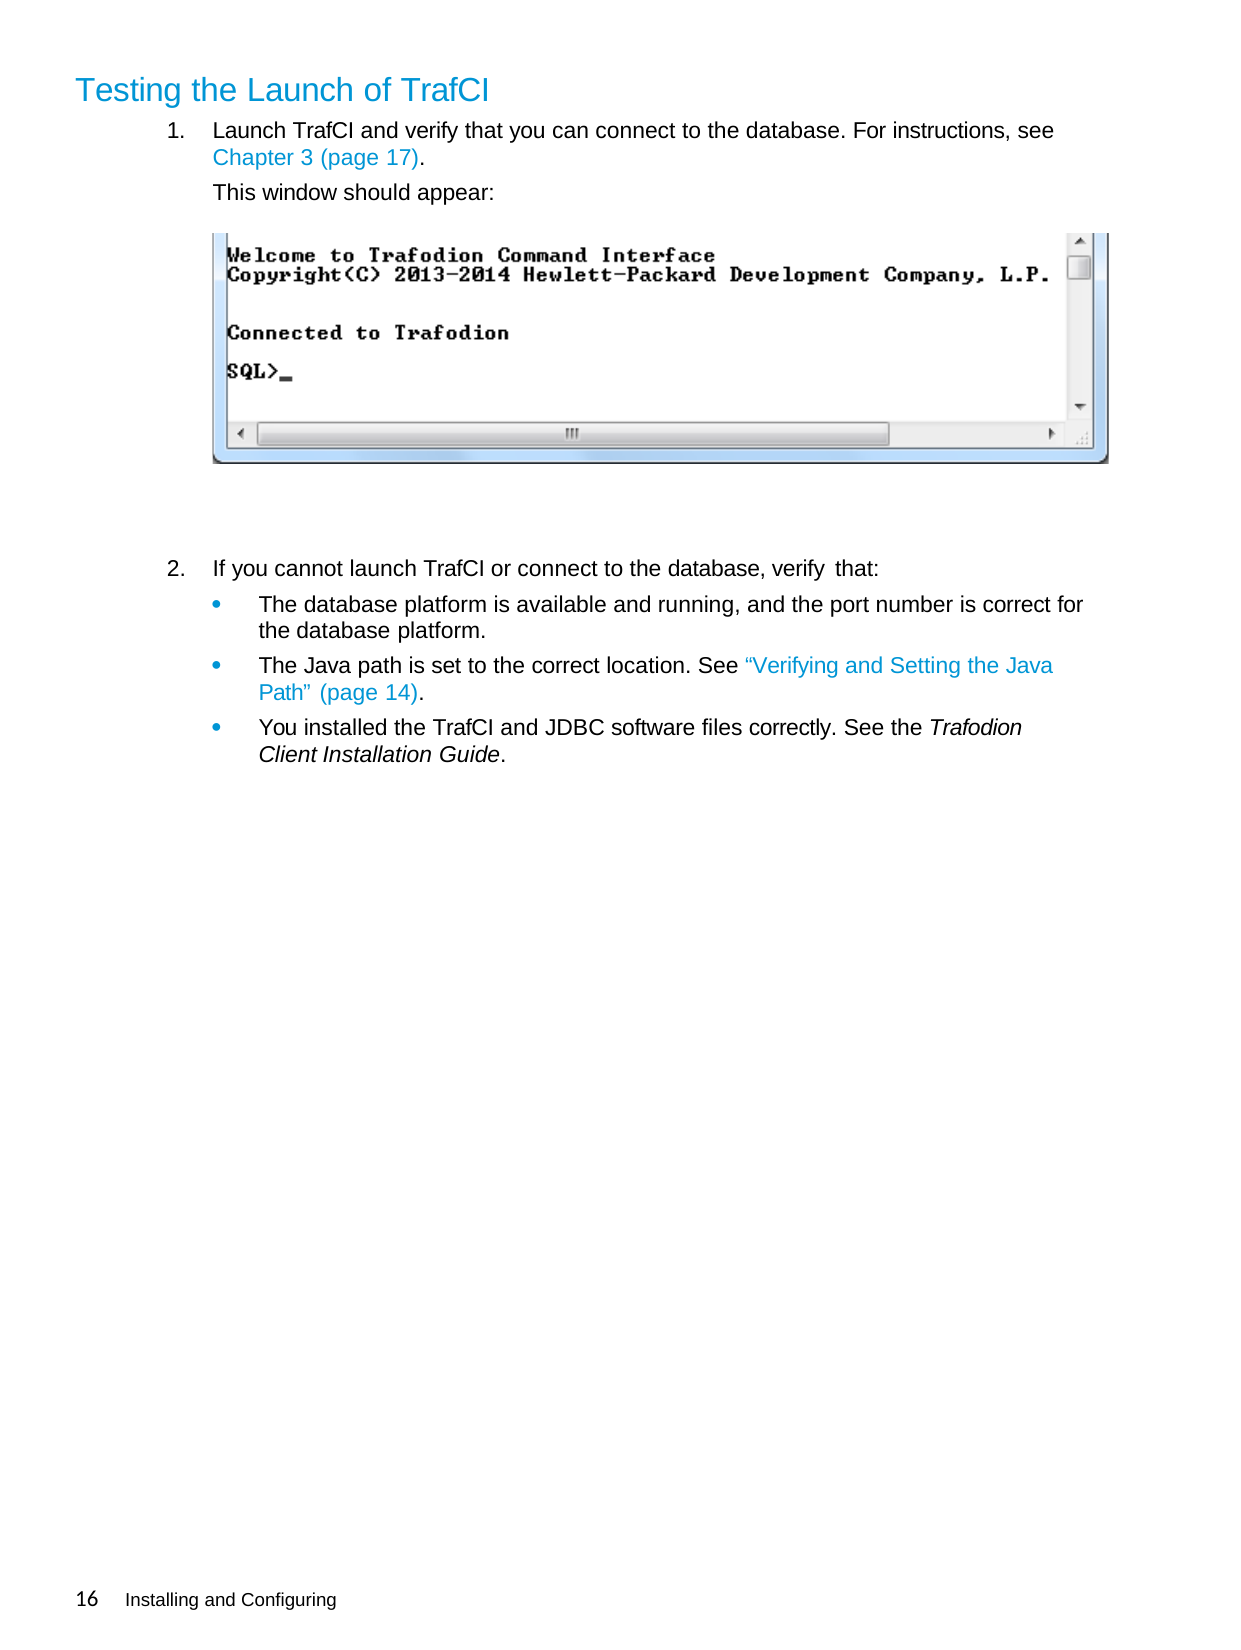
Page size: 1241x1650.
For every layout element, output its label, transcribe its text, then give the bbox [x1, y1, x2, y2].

list The database platform is available and running, and the port number is correct for the database platform. [212, 591, 1109, 644]
picture [212, 233, 1109, 464]
list Launch TrafCI and verify that you can connect to the database. For instructions, see Chapter 3 (page 17). [167, 117, 1128, 170]
list You installed the TrafCI and JDBC software files correctly. See the Trafodion Client Installation Guide. [212, 714, 1062, 767]
text Testing the Launch of TrafCI [75, 70, 1140, 108]
list The Java path is set to the correct location. See “Verifying and Setting the Java Path” (page 14). [212, 652, 1089, 705]
list If you cannot launch TrafCI or connect to the database, verify that: [167, 555, 1140, 582]
text This window should appear: [212, 179, 1140, 206]
